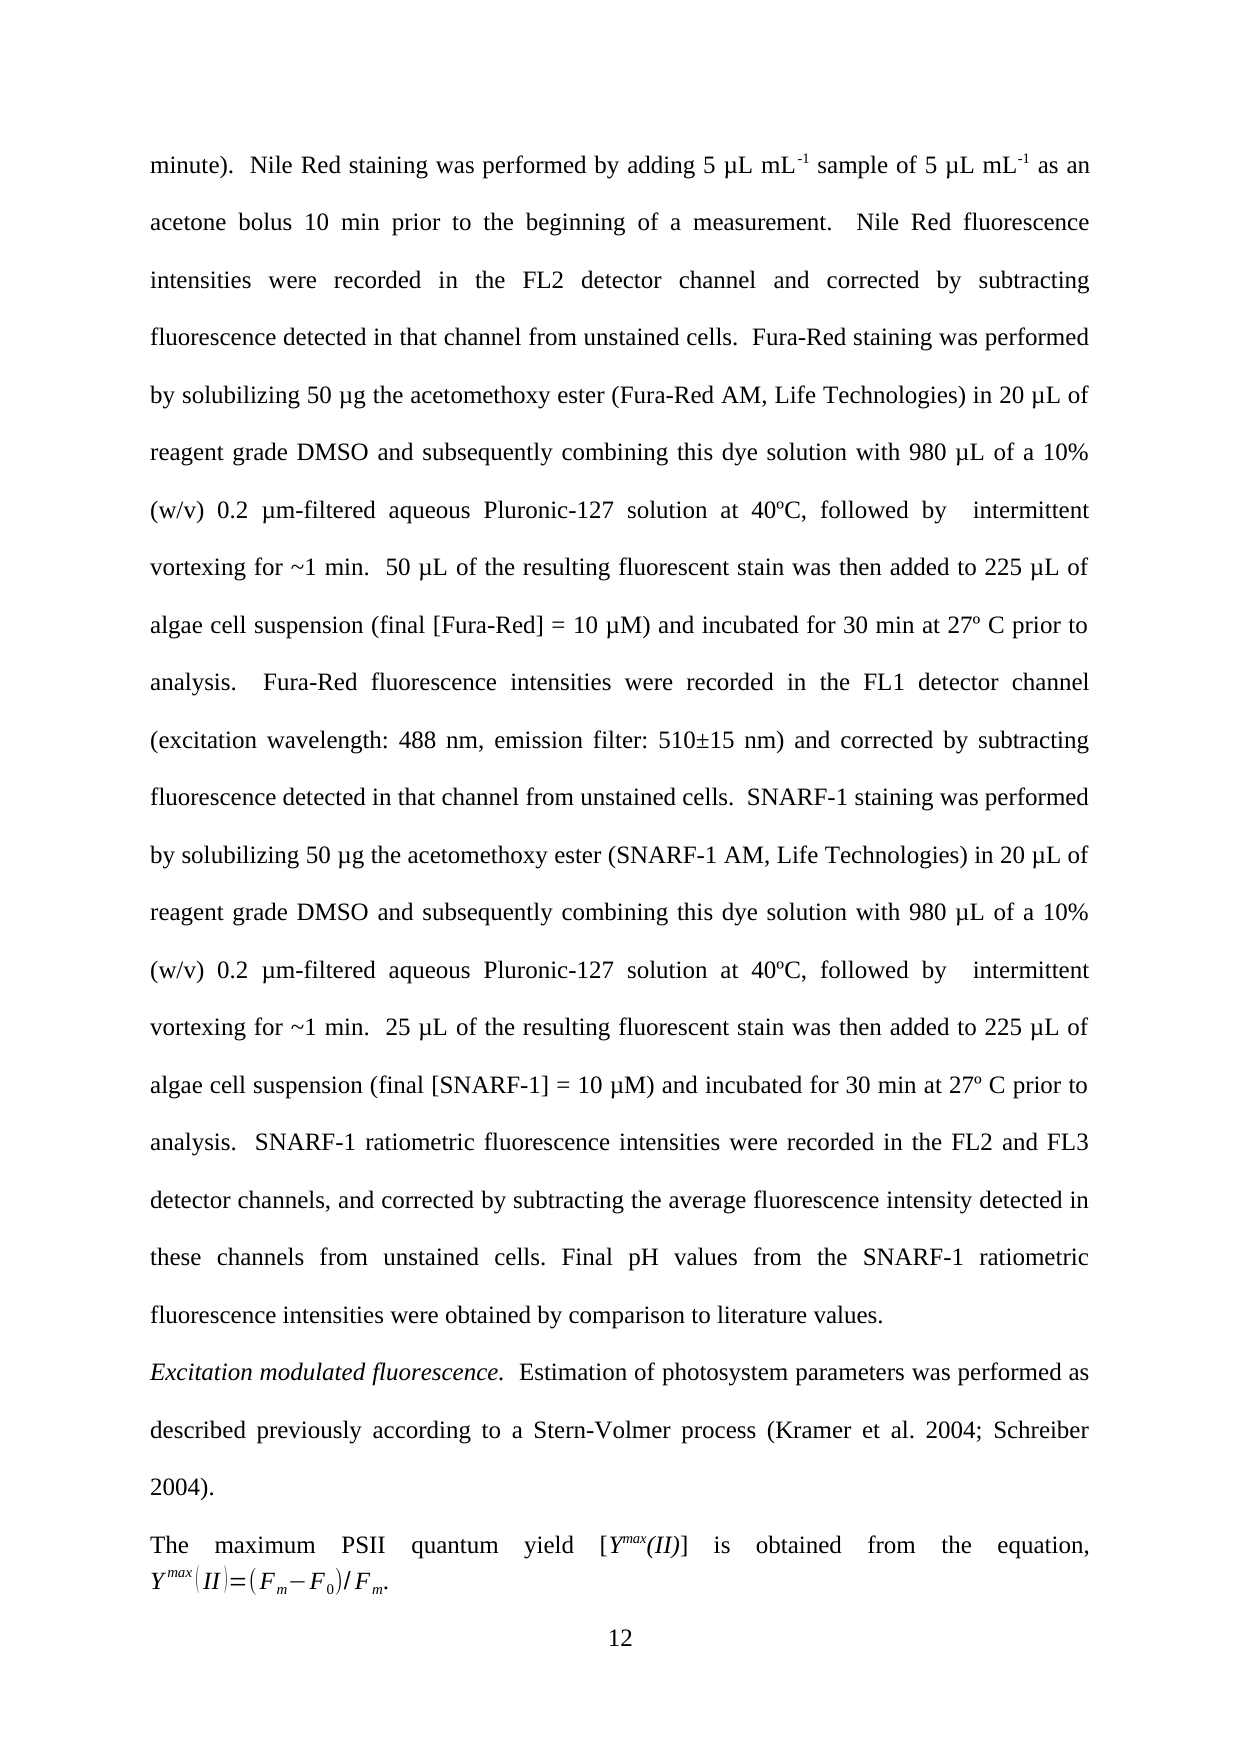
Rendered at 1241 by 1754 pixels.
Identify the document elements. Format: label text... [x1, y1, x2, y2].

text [150, 150, 1090, 1329]
text Excitation modulated fluorescence. Estimation of photosystem parameters was performed as described previously according to a Stern-Volmer process (Kramer et al. 2004; Schreiber 2004). [150, 1357, 1090, 1501]
text The maximum PSII quantum yield [Ymax(II)] is obtained from the equation, . [150, 1530, 1090, 1598]
